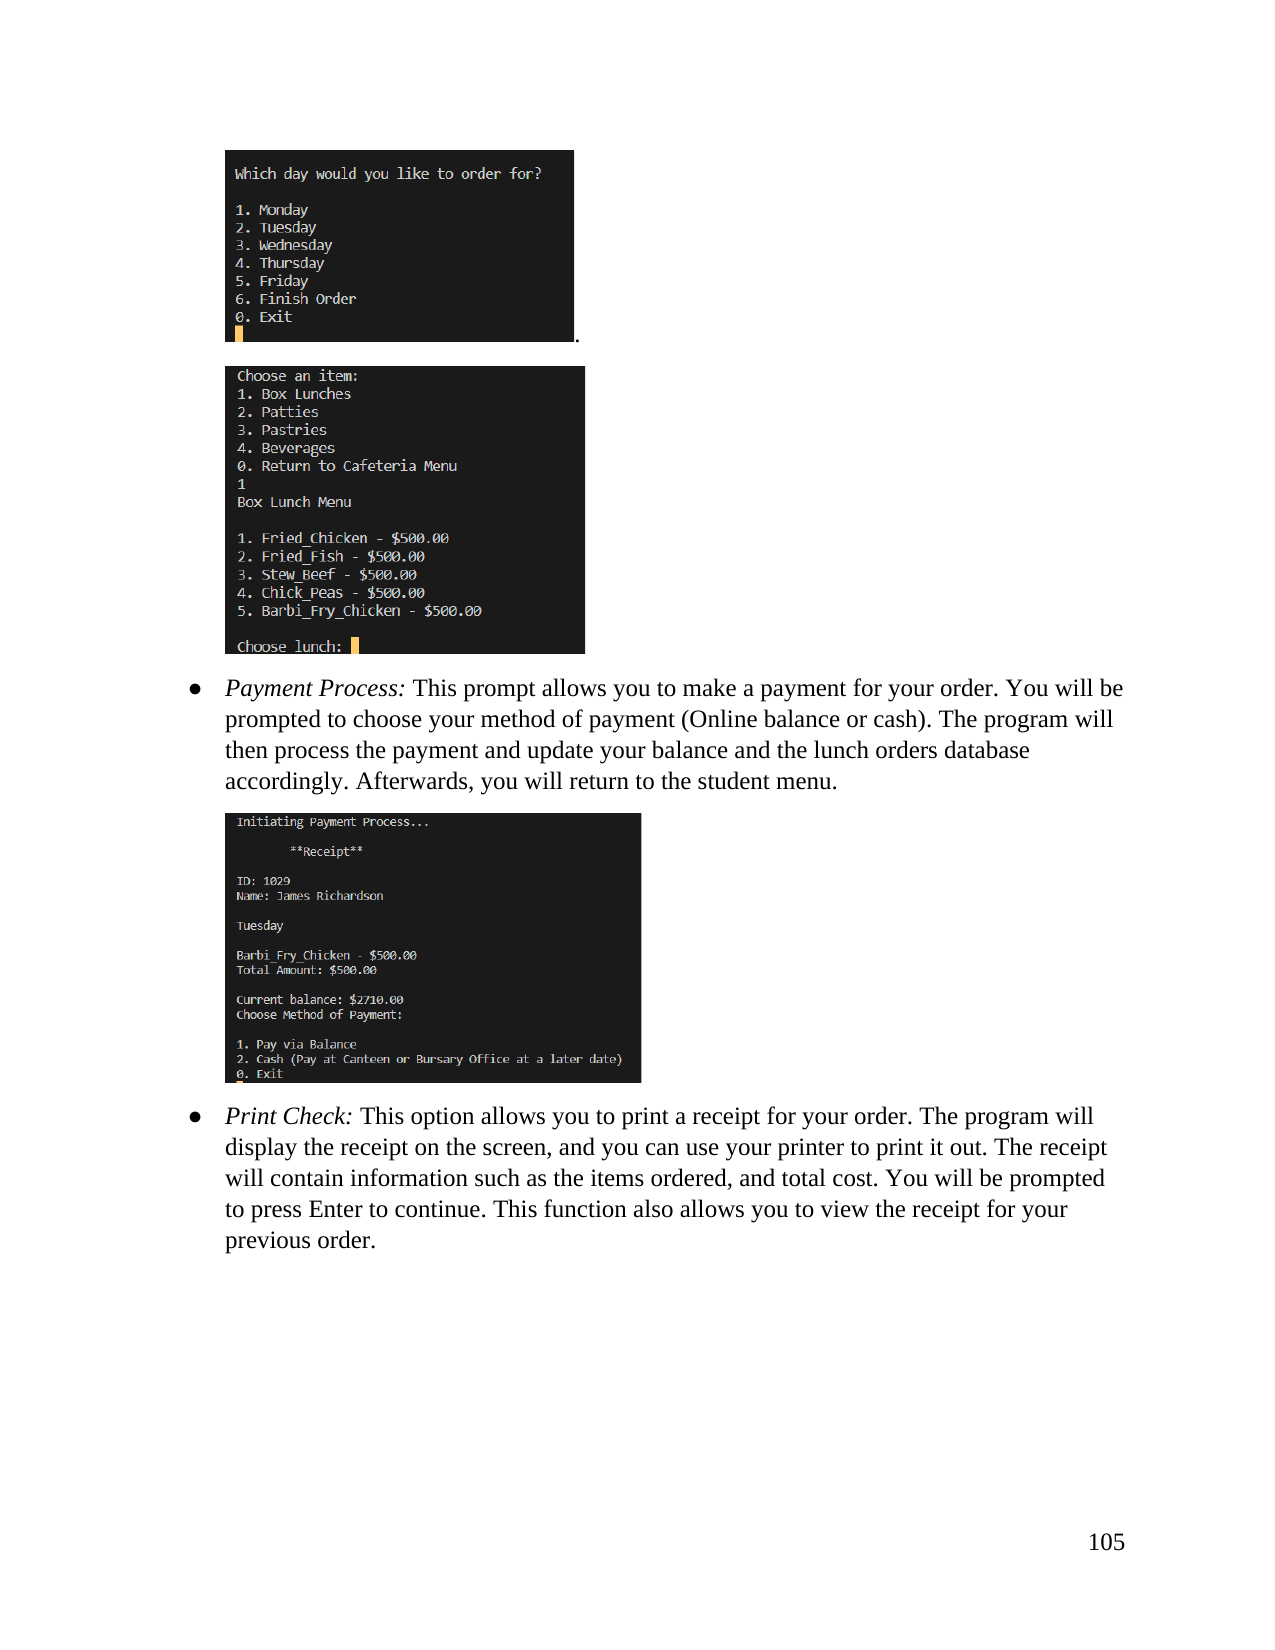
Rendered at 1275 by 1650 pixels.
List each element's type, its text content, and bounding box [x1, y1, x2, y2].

list Print Check: This option allows you to print a receipt for your order. The program will display the receipt on the screen, and you can use your printer to print it out. The receipt will contain information such as the items ordered, and total cost. You will be prompted to press Enter to continue. This function also allows you to view the receipt for your previous order. [187, 1101, 1125, 1254]
list Payment Process: This prompt allows you to make a payment for your order. You will be prompted to choose your method of payment (Online balance or cash). The program will then process the payment and update your balance and the lunch orders database accordingly. Afterwards, you will return to the student menu. [187, 673, 1125, 794]
picture [225, 150, 575, 342]
picture [225, 366, 586, 654]
picture [225, 813, 642, 1083]
